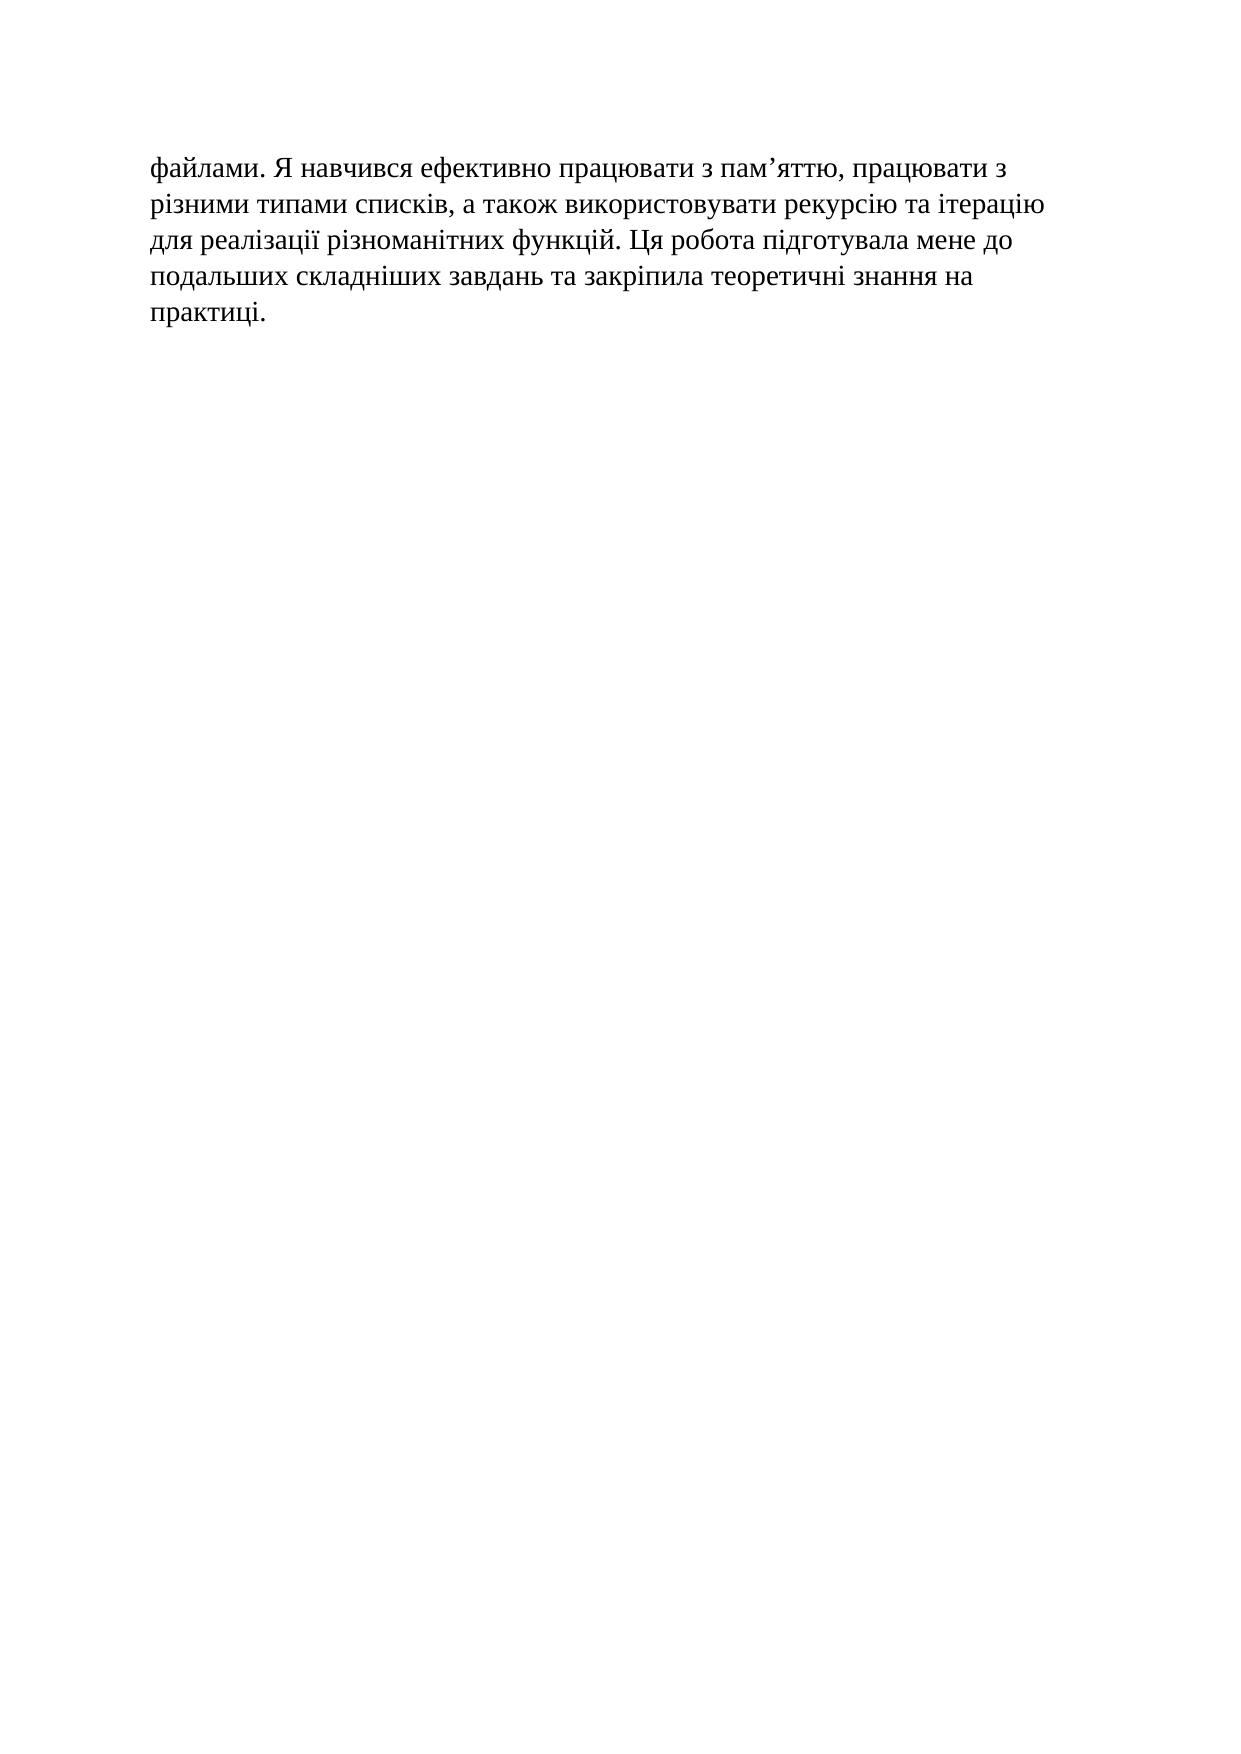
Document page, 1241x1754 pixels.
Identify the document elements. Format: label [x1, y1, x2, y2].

text [150, 150, 1090, 328]
